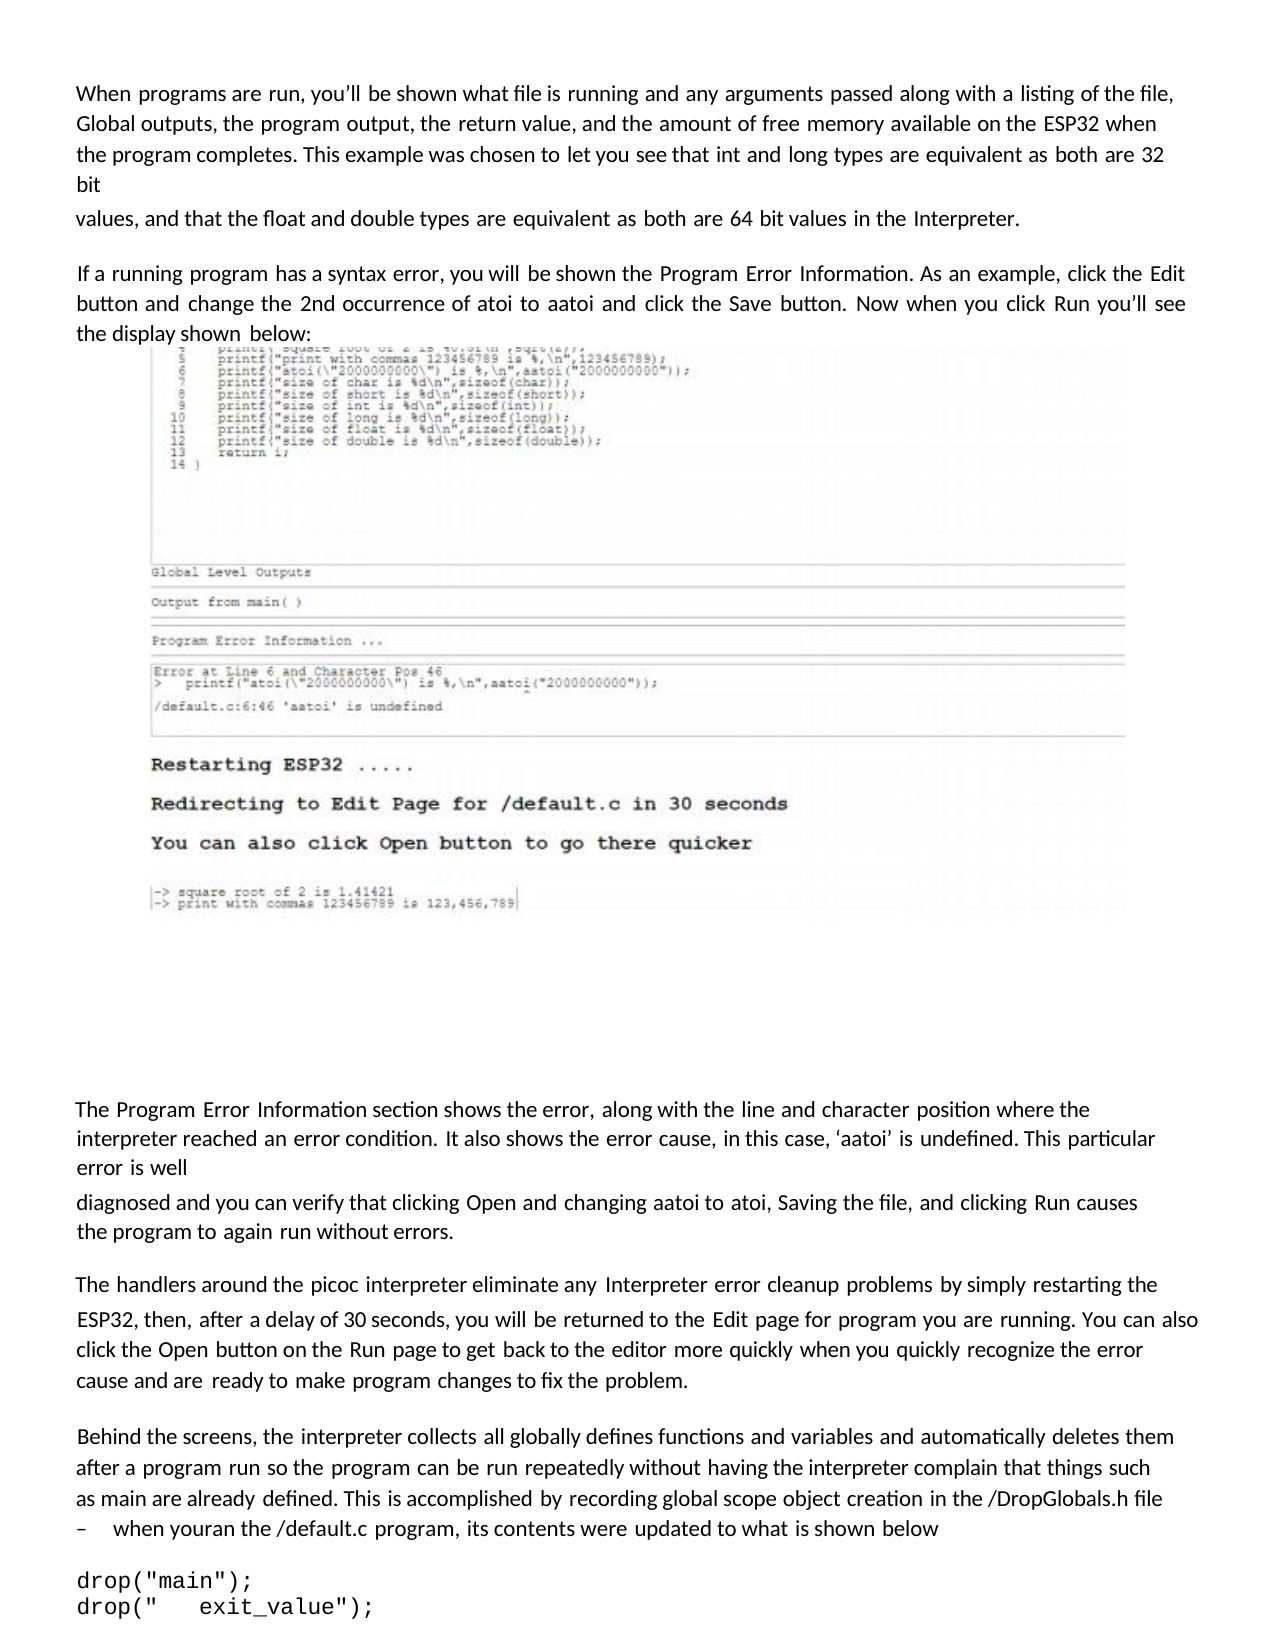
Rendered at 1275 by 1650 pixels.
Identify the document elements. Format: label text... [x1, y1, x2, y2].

text ESP32, then, after a delay of 30 seconds, you will be returned to the Edit page for program you are running. You can also click the Open button on the Run page to get back to the editor more quickly when you quickly recognize the error cause and are ready to make program changes to fix the problem. [76, 1305, 1199, 1394]
text values, and that the float and double types are equivalent as both are 64 bit values in the Interpreter. [75, 206, 1199, 231]
text drop(" exit_value"); [354, 1598, 1199, 1619]
text The handlers around the picoc interpreter eliminate any Interpreter error cleanup problems by simply restarting the [75, 1273, 1199, 1298]
text If a running program has a syntax error, you will be shown the Program Error Information. As an example, click the Edit button and change the 2nd occurrence of atoi to aatoi and click the Save button. Now when you click Run you’ll see the display shown below: [76, 259, 1186, 347]
text drop("main"); [137, 1572, 234, 1593]
text drop("main"); [232, 1572, 1199, 1593]
text diagnosed and you can verify that clicking Open and changing aatoi to atoi, Saving the file, and clicking Run causes the program to again run without errors. [76, 1188, 1171, 1245]
text When programs are run, you’ll be shown what file is running and any arguments passed along with a listing of the file, Global outputs, the program output, the return value, and the amount of free memory available on the ESP32 when the program completes. This example was chosen to let you see that int and long types are equivalent as both are 32 bit [76, 79, 1191, 198]
text Behind the screens, the interpreter collects all globally defines functions and variables and automatically deletes them after a program run so the program can be run repeatedly without having the interpreter complain that things such as main are already defined. This is accomplished by recording global scope object creation in the /DropGlobals.h file – when youran the /default.c program, its contents were updated to what is shown below [76, 1422, 1174, 1542]
text drop(" exit_value"); [76, 1598, 138, 1619]
text The Program Error Information section shows the error, along with the line and character position where the interpreter reached an error condition. It also shows the error cause, in this case, ‘aatoi’ is undefined. This particular error is well [75, 1095, 1196, 1181]
picture [150, 347, 1125, 926]
text drop(" exit_value"); [136, 1598, 356, 1619]
text drop("main"); [76, 1572, 139, 1593]
